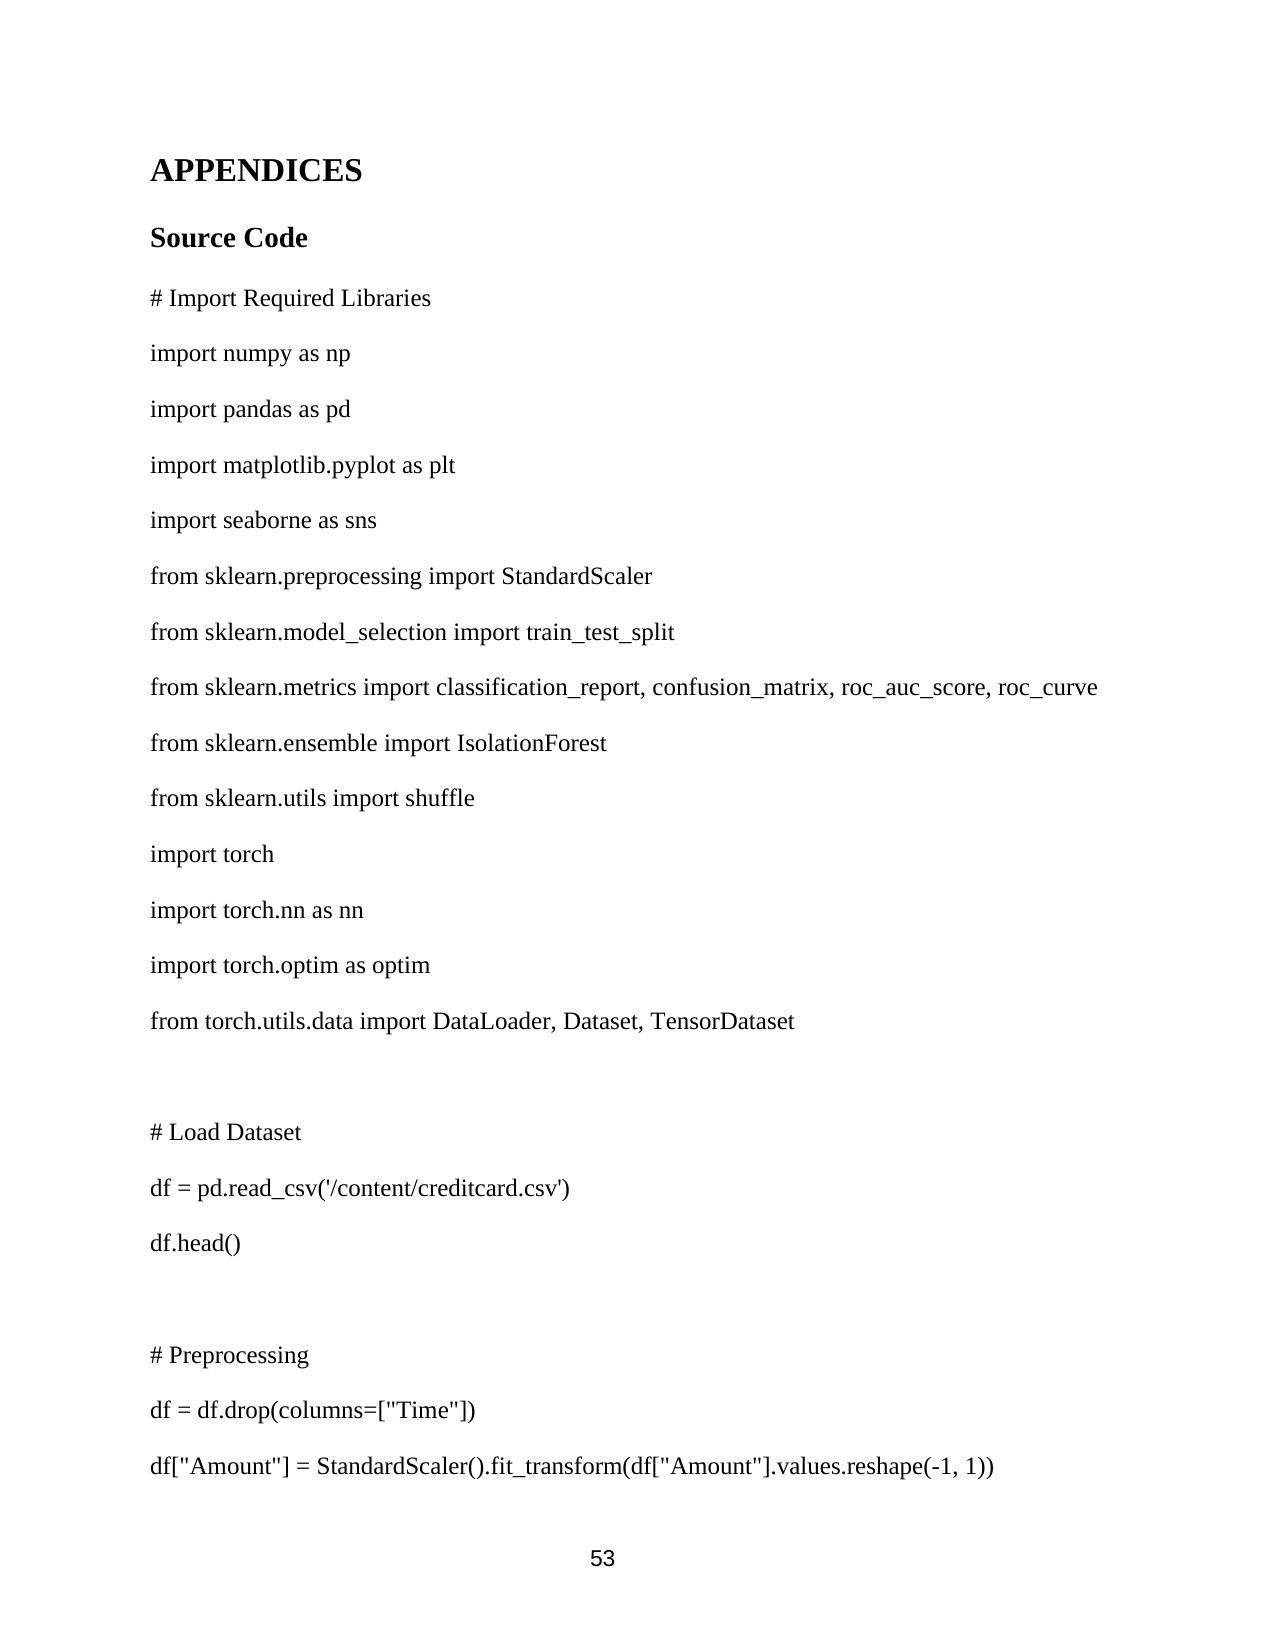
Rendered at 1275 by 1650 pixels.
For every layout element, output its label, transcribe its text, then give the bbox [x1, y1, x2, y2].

text # Load Dataset [150, 1117, 1125, 1146]
text import numpy as np [150, 338, 1125, 367]
text APPENDICES [150, 150, 1125, 188]
text from sklearn.model_selection import train_test_split [150, 617, 1125, 645]
text from sklearn.metrics import classification_report, confusion_matrix, roc_auc_score, roc_curve [150, 672, 1125, 701]
text df = pd.read_csv('/content/creditcard.csv') [150, 1173, 1125, 1202]
text from torch.utils.data import DataLoader, Dataset, TensorDataset [150, 1006, 1125, 1035]
text df["Amount"] = StandardScaler().fit_transform(df["Amount"].values.reshape(-1, 1)) [150, 1451, 1125, 1480]
text # Preprocessing [150, 1340, 1125, 1368]
text Source Code [150, 220, 1125, 253]
text import seaborne as sns [150, 505, 1125, 534]
text import pandas as pd [150, 394, 1125, 423]
text df = df.drop(columns=["Time"]) [150, 1395, 1125, 1424]
text # Import Required Libraries [150, 283, 1125, 312]
text import torch [150, 839, 1125, 868]
text import torch.nn as nn [150, 895, 1125, 923]
text from sklearn.preprocessing import StandardScaler [150, 561, 1125, 590]
text from sklearn.ensemble import IsolationForest [150, 728, 1125, 757]
text df.head() [150, 1228, 1125, 1257]
text import matplotlib.pyplot as plt [150, 450, 1125, 478]
text import torch.optim as optim [150, 950, 1125, 979]
text from sklearn.utils import shuffle [150, 783, 1125, 812]
